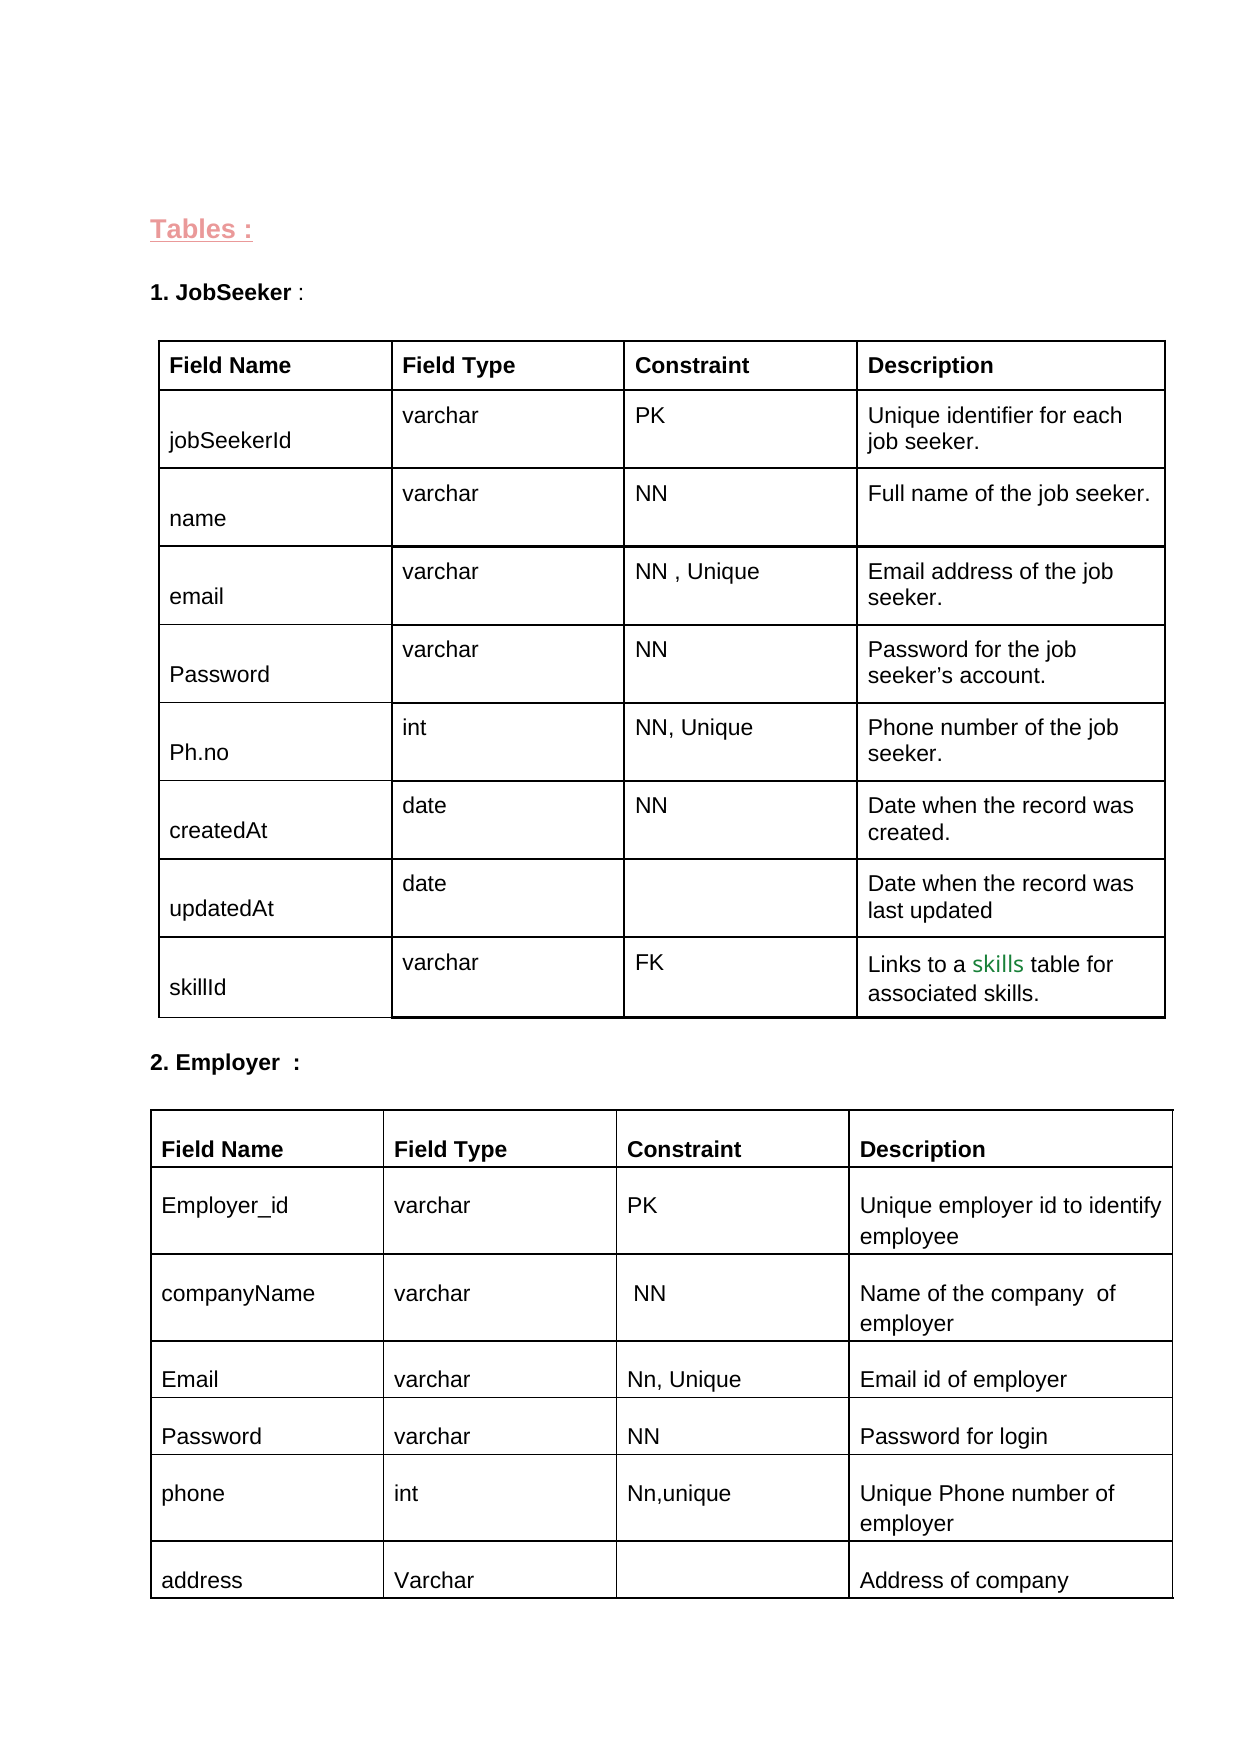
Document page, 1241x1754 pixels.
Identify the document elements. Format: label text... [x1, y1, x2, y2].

text Tables : [150, 213, 1090, 244]
table_cell varchar [393, 548, 623, 623]
table_cell createdAt [160, 781, 391, 858]
table_cell jobSeekerId [160, 391, 391, 467]
table_cell Phone number of the job seeker. [858, 704, 1164, 780]
table_cell [617, 1542, 848, 1597]
table_cell updatedAt [160, 860, 391, 936]
table_cell varchar [393, 938, 623, 1016]
table_cell Links to a skills table for associated skills. [858, 938, 1164, 1016]
table_cell Employer_id [152, 1168, 383, 1253]
table_cell varchar [393, 391, 623, 467]
table_cell address [152, 1542, 383, 1597]
table_cell Date when the record was last updated [858, 860, 1164, 936]
table_cell Full name of the job seeker. [858, 469, 1164, 545]
text 1. JobSeeker : [150, 279, 1090, 306]
table_cell varchar [393, 626, 623, 702]
table_cell PK [625, 391, 856, 467]
table_header Field Name [152, 1111, 383, 1166]
table_cell FK [625, 938, 856, 1016]
table_cell NN [625, 782, 856, 858]
table_cell varchar [384, 1342, 616, 1397]
table_cell Password [152, 1398, 383, 1453]
table_cell Email id of employer [850, 1342, 1172, 1397]
table_cell varchar [384, 1255, 616, 1340]
table_header Description [850, 1111, 1172, 1166]
table_cell Password for the job seeker’s account. [858, 626, 1164, 702]
table_cell varchar [393, 469, 623, 545]
table_cell email [160, 547, 391, 623]
table_header Constraint [617, 1111, 848, 1166]
table_cell Unique Phone number of employer [850, 1455, 1172, 1540]
table_cell int [393, 704, 623, 780]
table_cell NN [625, 626, 856, 702]
table_cell name [160, 469, 391, 545]
table_cell int [384, 1455, 616, 1540]
table_cell varchar [384, 1398, 616, 1453]
table_cell Nn,unique [617, 1455, 848, 1540]
table_cell NN [617, 1398, 848, 1453]
table_cell companyName [152, 1255, 383, 1340]
table_cell Password [160, 625, 391, 702]
table_cell date [393, 782, 623, 858]
table_cell Password for login [850, 1398, 1172, 1453]
table_header Field Type [384, 1111, 616, 1166]
table_cell Unique employer id to identify employee [850, 1168, 1172, 1253]
table_cell date [393, 860, 623, 936]
table_cell Date when the record was created. [858, 782, 1164, 858]
table_header Description [858, 342, 1164, 389]
table_cell NN [625, 469, 856, 545]
table_cell NN , Unique [625, 548, 856, 623]
table_cell [625, 860, 856, 936]
table_cell NN, Unique [625, 704, 856, 780]
table_header Constraint [625, 342, 856, 389]
table_cell NN [617, 1255, 848, 1340]
table_header Field Type [393, 342, 623, 389]
table_cell phone [152, 1455, 383, 1540]
table_cell Name of the company of employer [850, 1255, 1172, 1340]
table_header Field Name [160, 342, 391, 389]
text 2. Employer : [150, 1049, 1090, 1075]
table_cell Unique identifier for each job seeker. [858, 391, 1164, 467]
table_cell Varchar [384, 1542, 616, 1597]
table_cell Email address of the job seeker. [858, 548, 1164, 623]
table_cell Nn, Unique [617, 1342, 848, 1397]
table_cell Address of company [850, 1542, 1172, 1597]
table_cell Email [152, 1342, 383, 1397]
table_cell varchar [384, 1168, 616, 1253]
table_cell Ph.no [160, 703, 391, 780]
table_cell skillId [160, 938, 391, 1016]
table_cell PK [617, 1168, 848, 1253]
